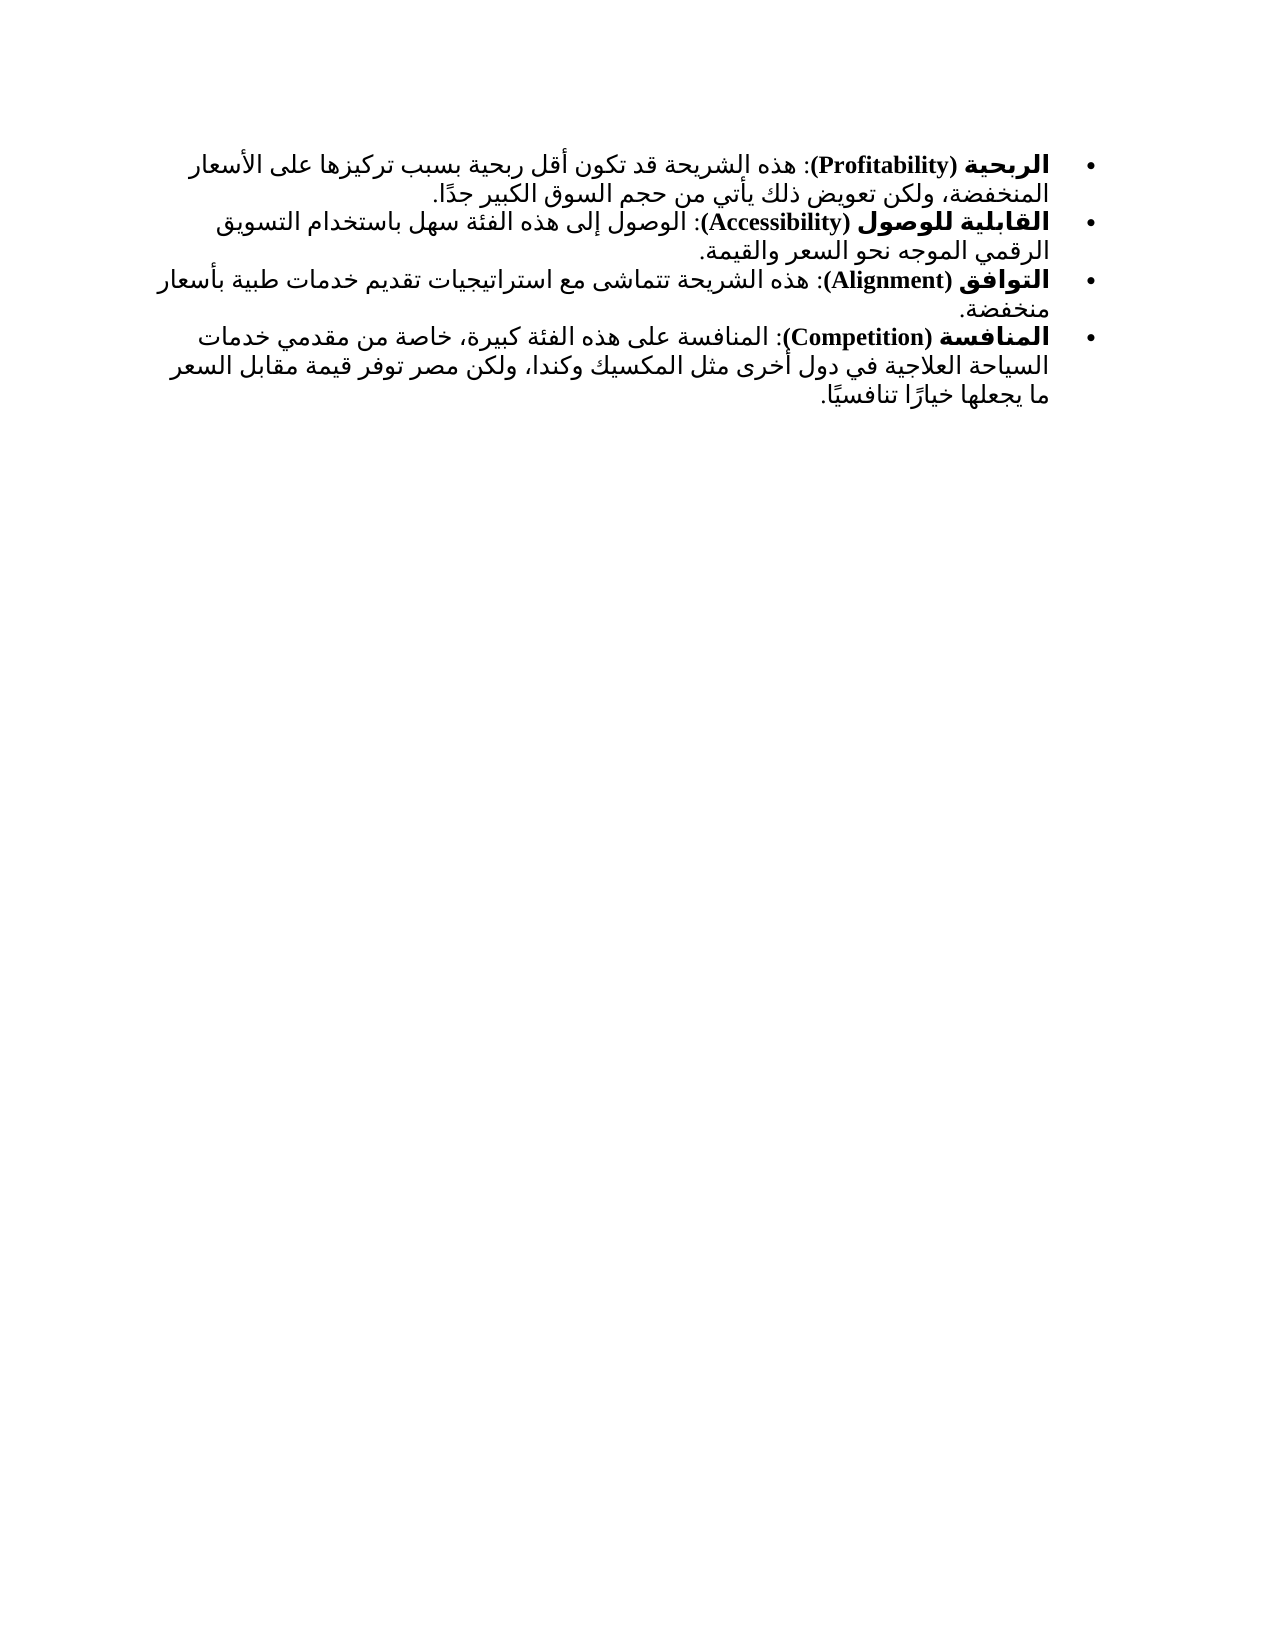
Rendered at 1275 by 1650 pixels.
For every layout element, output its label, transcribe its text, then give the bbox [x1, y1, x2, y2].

list الربحية (Profitability): هذه الشريحة قد تكون أقل ربحية بسبب تركيزها على الأسعار المنخفضة، ولكن تعويض ذلك يأتي من حجم السوق الكبير جدًا. [150, 150, 1087, 207]
list القابلية للوصول (Accessibility): الوصول إلى هذه الفئة سهل باستخدام التسويق الرقمي الموجه نحو السعر والقيمة. [150, 207, 1087, 265]
list المنافسة (Competition): المنافسة على هذه الفئة كبيرة، خاصة من مقدمي خدمات السياحة العلاجية في دول أخرى مثل المكسيك وكندا، ولكن مصر توفر قيمة مقابل السعر ما يجعلها خيارًا تنافسيًا. [150, 322, 1087, 409]
list التوافق (Alignment): هذه الشريحة تتماشى مع استراتيجيات تقديم خدمات طبية بأسعار منخفضة. [150, 265, 1087, 322]
